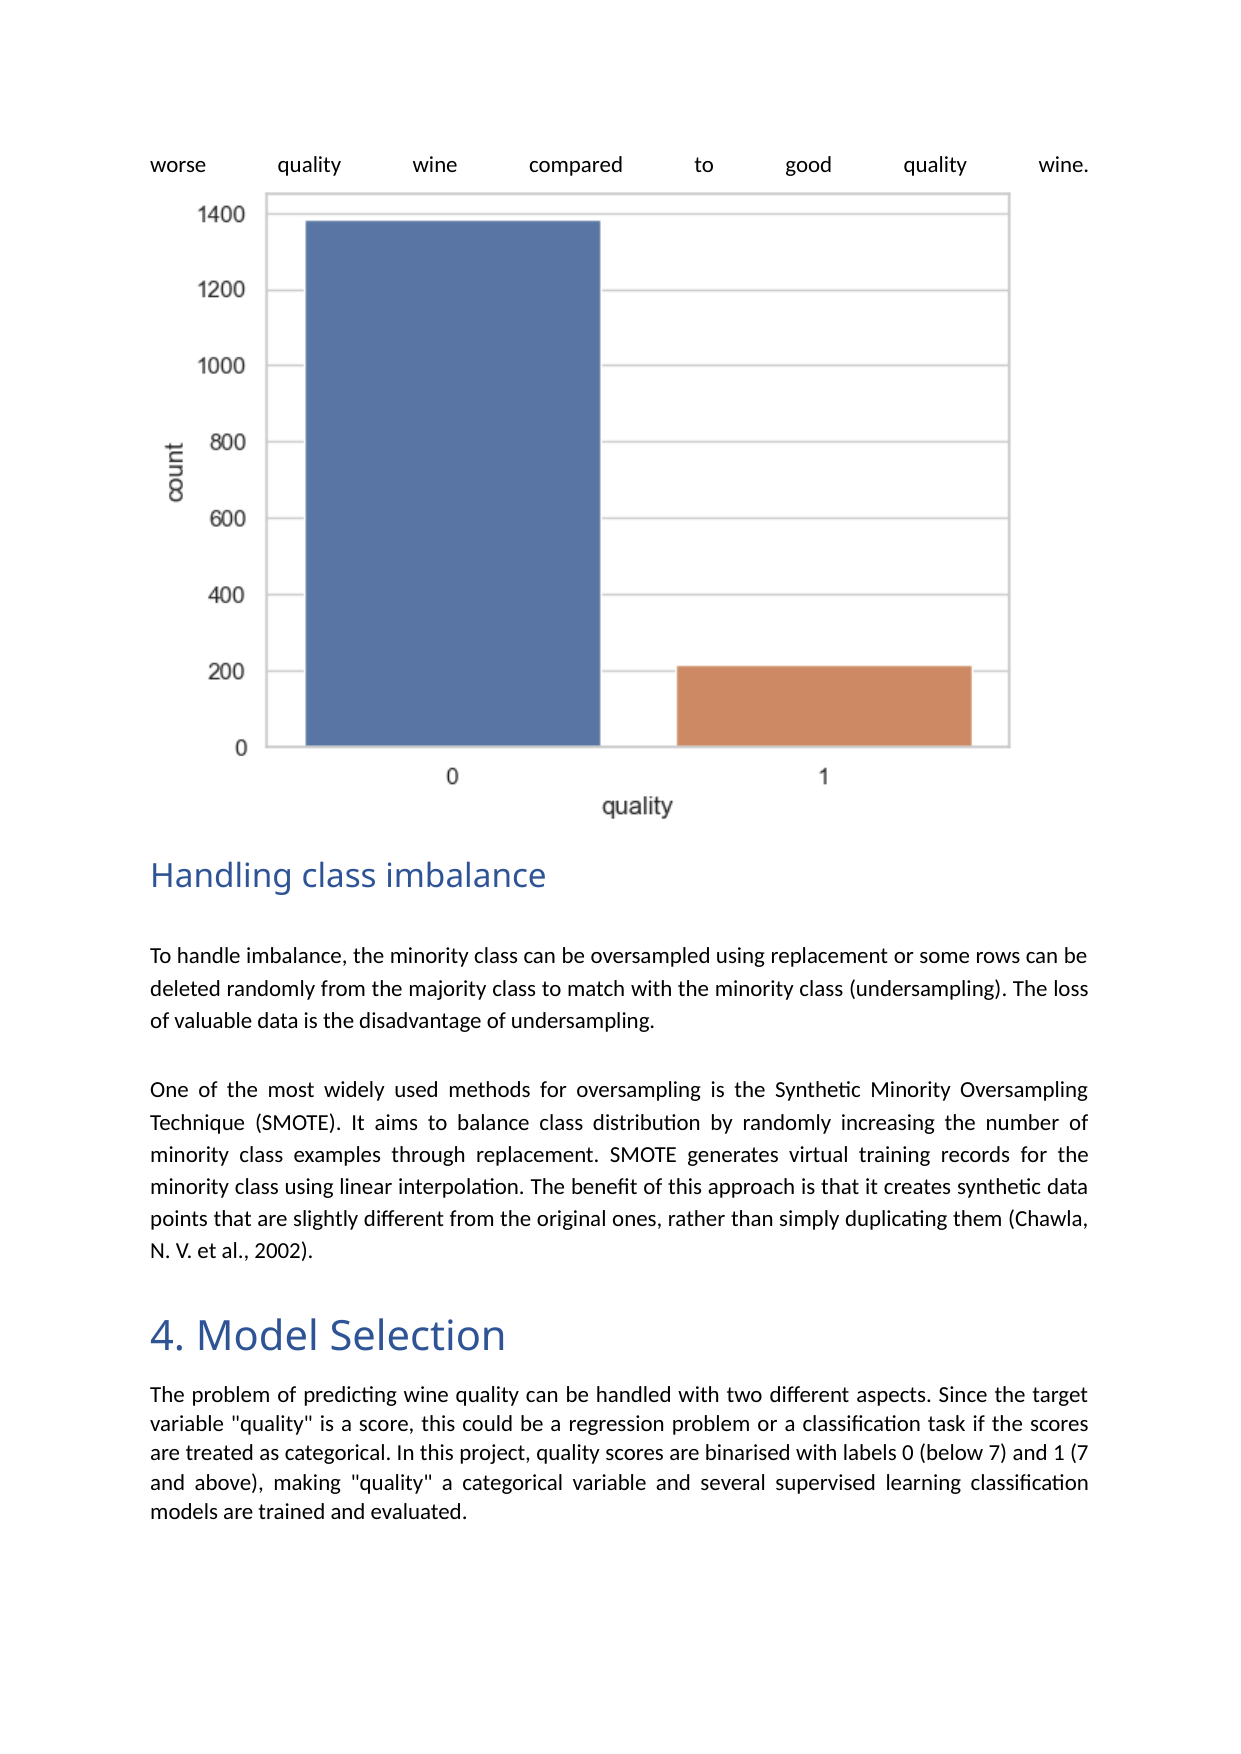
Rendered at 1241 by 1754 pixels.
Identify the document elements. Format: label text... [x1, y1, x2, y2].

subtitle To handle imbalance, the minority class can be oversampled using replacement or some rows can be deleted randomly from the majority class to match with the minority class (undersampling). The loss of valuable data is the disadvantage of undersampling. [150, 941, 1090, 1034]
picture [150, 179, 1023, 834]
subtitle One of the most widely used methods for oversampling is the Synthetic Minority Oversampling Technique (SMOTE). It aims to balance class distribution by randomly increasing the number of minority class examples through replacement. SMOTE generates virtual training records for the minority class using linear interpolation. The benefit of this approach is that it creates synthetic data points that are slightly different from the original ones, rather than simply duplicating them (Chawla, N. V. et al., 2002). [150, 1076, 1090, 1264]
text The problem of predicting wine quality can be handled with two different aspects. Since the target variable "quality" is a score, this could be a regression problem or a classification task if the scores are treated as categorical. In this project, quality scores are binarised with labels 0 (below 7) and 1 (7 and above), making "quality" a categorical variable and several supervised learning classification models are trained and evaluated. [150, 1380, 1090, 1525]
subtitle 4. Model Selection [150, 1306, 1090, 1363]
subtitle Handling class imbalance [150, 852, 1090, 897]
